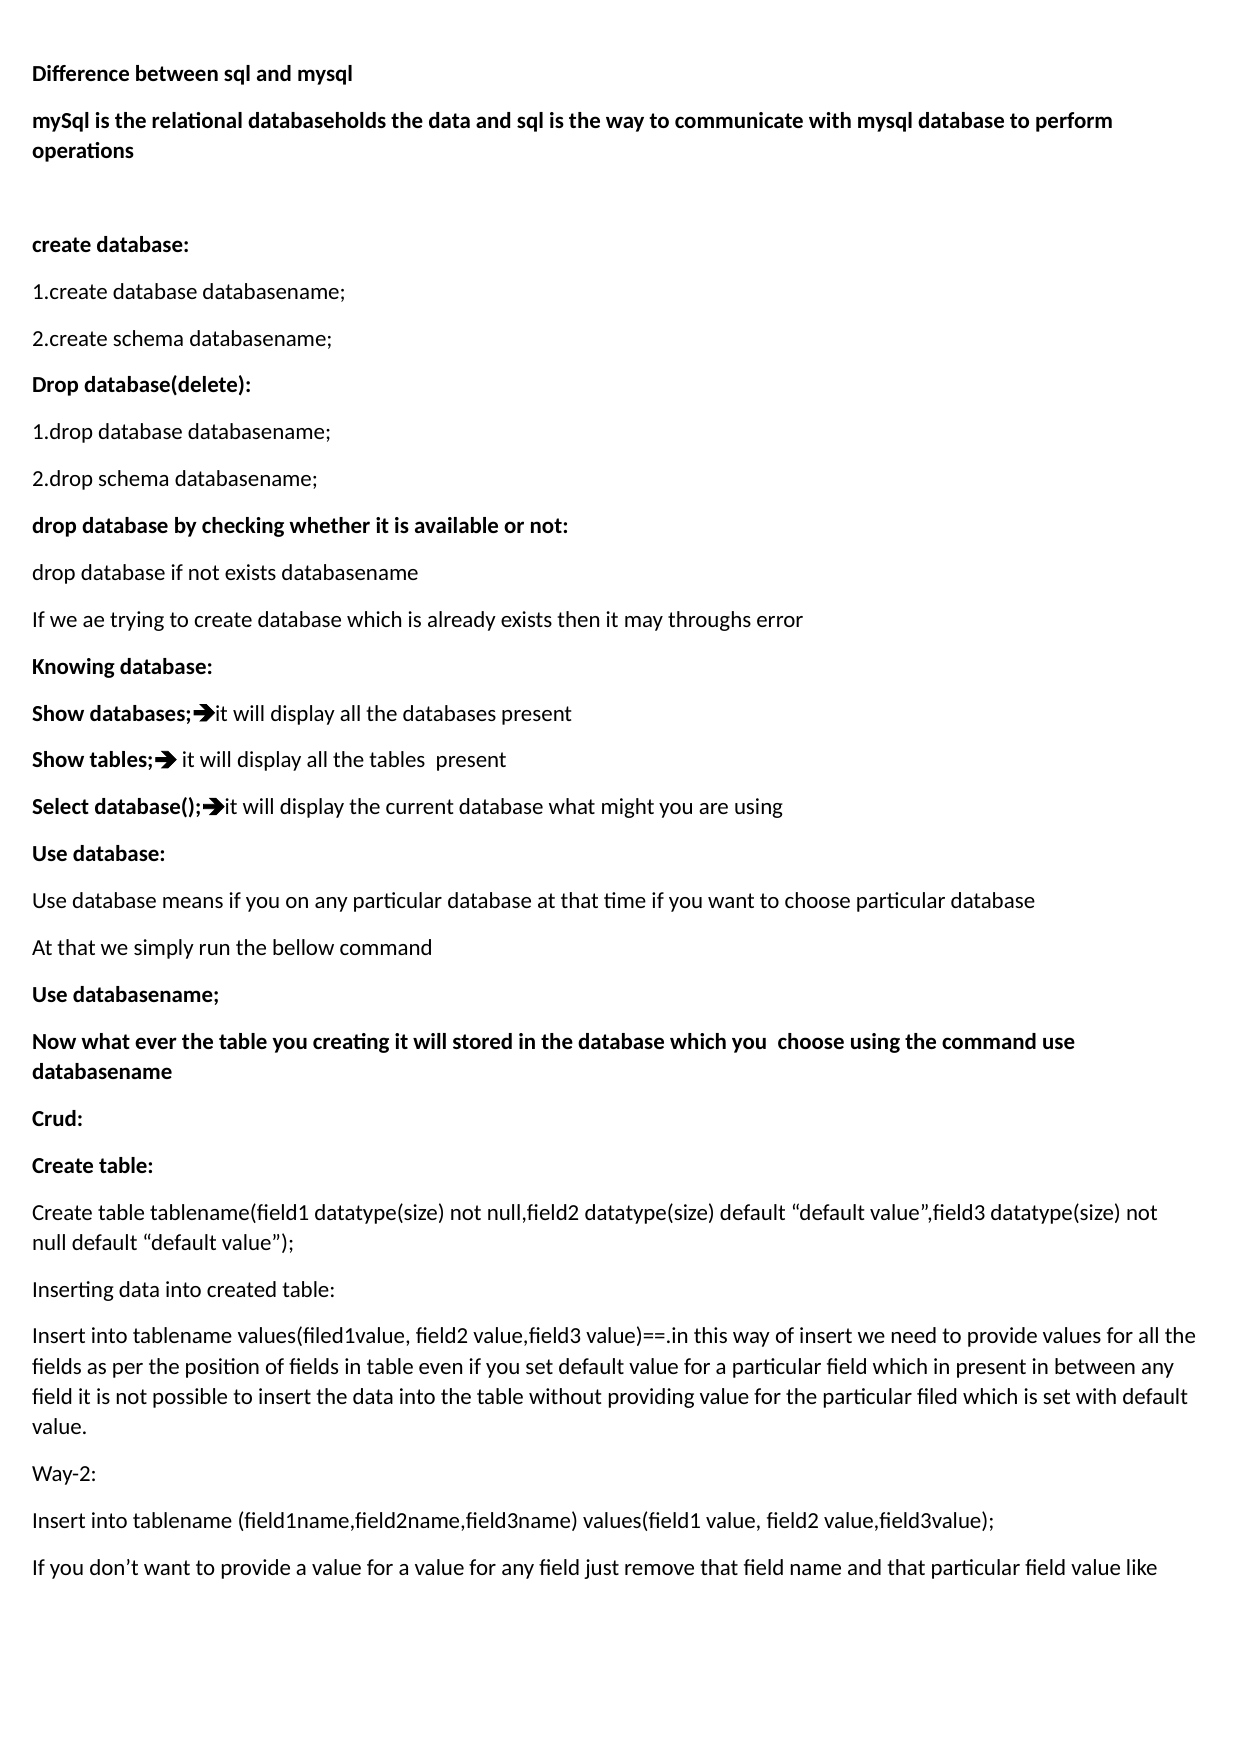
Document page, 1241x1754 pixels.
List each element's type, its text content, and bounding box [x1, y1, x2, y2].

text Crud: [32, 1104, 1198, 1132]
text Show databases;it will display all the databases present [32, 699, 1198, 727]
text Knowing database: [32, 652, 1198, 680]
text Create table tablename(field1 datatype(size) not null,field2 datatype(size) default “default value”,field3 datatype(size) not null default “default value”); [32, 1198, 1198, 1256]
text Inserting data into created table: [32, 1275, 1198, 1303]
text Use database: [32, 839, 1198, 867]
text Difference between sql and mysql [32, 59, 1198, 87]
text Insert into tablename values(filed1value, field2 value,field3 value)==.in this way of insert we need to provide values for all the fields as per the position of fields in table even if you set default value for a particular field which in present in between any field it is not possible to insert the data into the table without providing value for the particular filed which is set with default value. [32, 1322, 1198, 1440]
text create database: [32, 230, 1198, 258]
text At that we simply run the bellow command [32, 933, 1198, 961]
text Drop database(delete): [32, 371, 1198, 399]
text Select database();it will display the current database what might you are using [32, 792, 1198, 821]
text drop database by checking whether it is available or not: [32, 511, 1198, 539]
text Use database means if you on any particular database at that time if you want to choose particular database [32, 886, 1198, 914]
text Now what ever the table you creating it will stored in the database which you choose using the command use databasename [32, 1027, 1198, 1085]
text mySql is the relational databaseholds the data and sql is the way to communicate with mysql database to perform operations [32, 106, 1198, 164]
text Use databasename; [32, 980, 1198, 1008]
text 1.create database databasename; [32, 277, 1198, 305]
text Insert into tablename (field1name,field2name,field3name) values(field1 value, field2 value,field3value); [32, 1506, 1198, 1534]
text Way-2: [32, 1459, 1198, 1487]
text drop database if not exists databasename [32, 558, 1198, 586]
text Create table: [32, 1151, 1198, 1179]
text If you don’t want to provide a value for a value for any field just remove that field name and that particular field value like [32, 1553, 1198, 1581]
text Show tables; it will display all the tables present [32, 746, 1198, 774]
text If we ae trying to create database which is already exists then it may throughs error [32, 605, 1198, 633]
text 2.create schema databasename; [32, 324, 1198, 352]
text 2.drop schema databasename; [32, 464, 1198, 492]
text 1.drop database databasename; [32, 417, 1198, 446]
